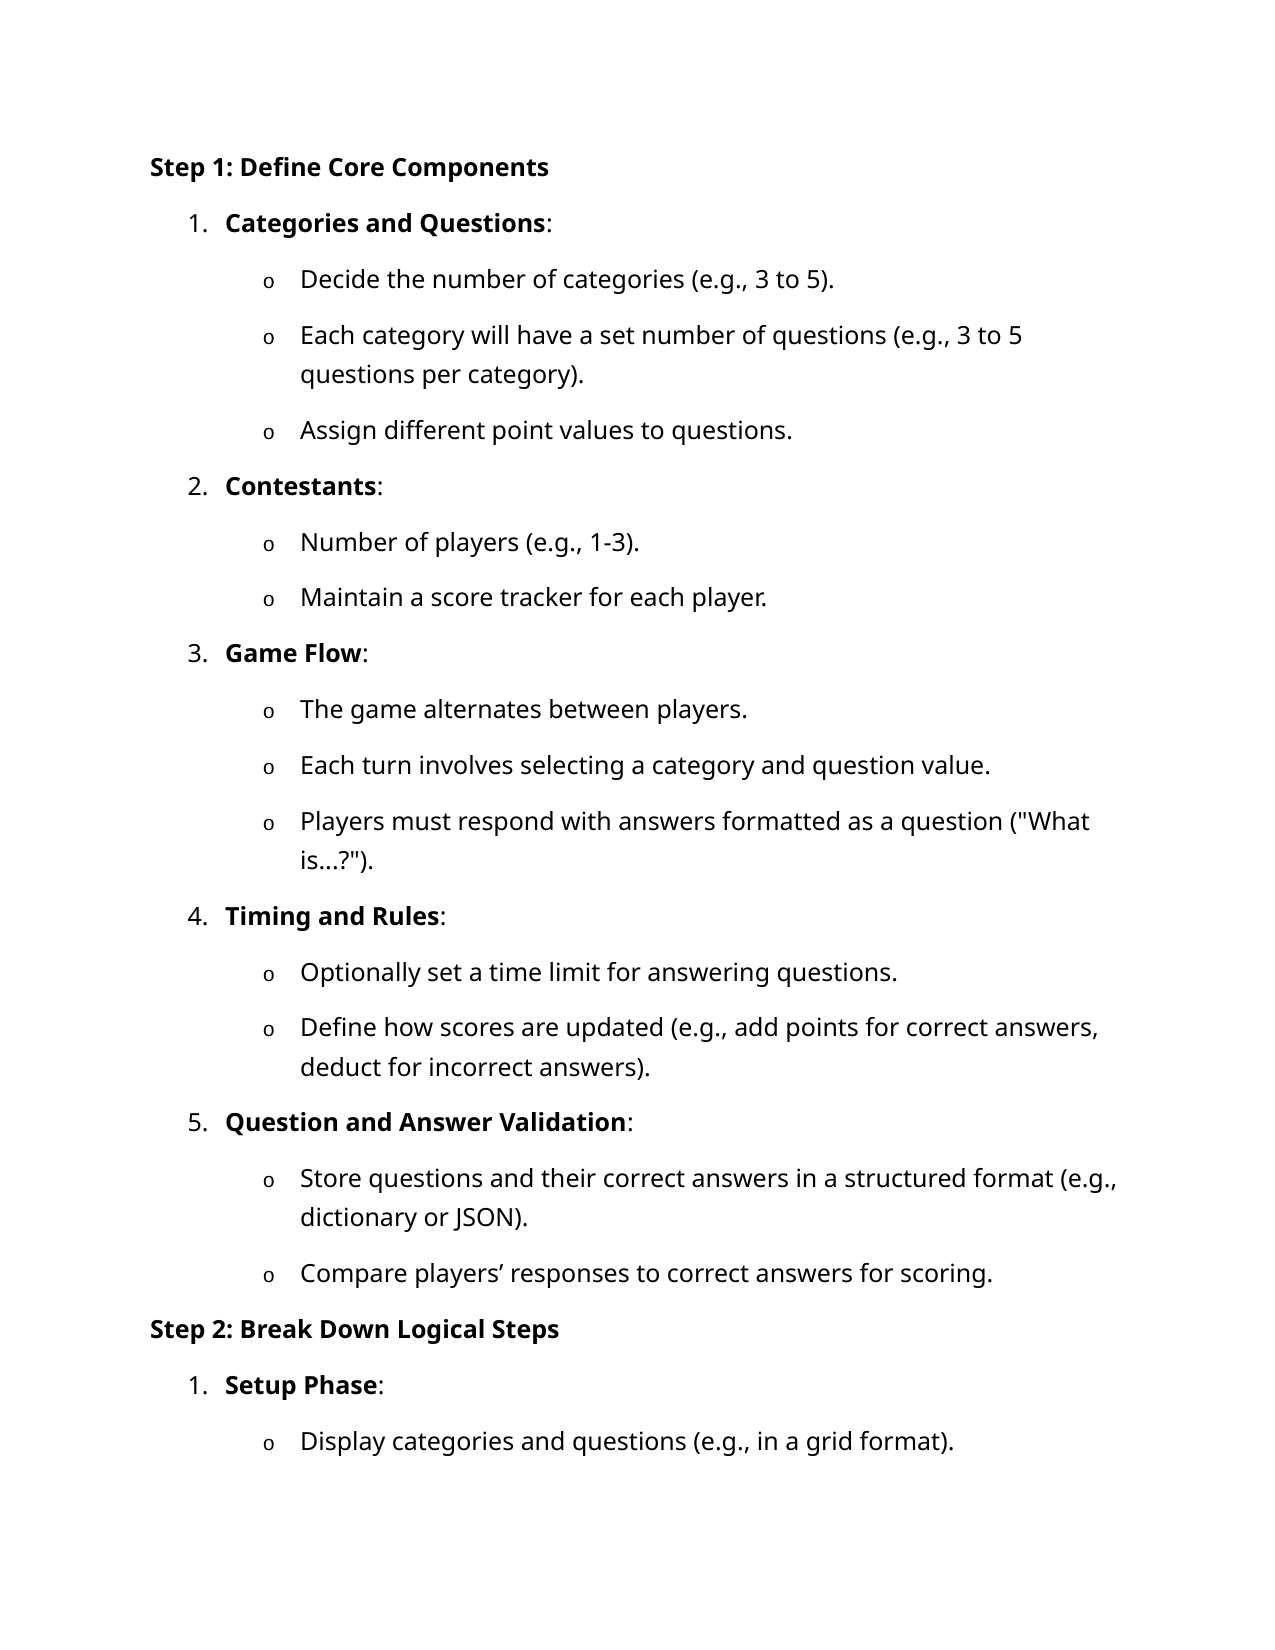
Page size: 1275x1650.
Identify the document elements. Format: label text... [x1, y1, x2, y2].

text Step 2: Break Down Logical Steps [150, 1312, 1125, 1346]
list Optionally set a time limit for answering questions. [262, 954, 1125, 988]
list Each turn involves selecting a category and question value. [262, 747, 1125, 782]
list The game alternates between players. [262, 692, 1125, 726]
list Assign different point values to questions. [262, 412, 1125, 447]
list Store questions and their correct answers in a structured format (e.g., dictionary or JSON). [262, 1161, 1125, 1234]
list Define how scores are updated (e.g., add points for correct answers, deduct for incorrect answers). [262, 1010, 1125, 1083]
list Setup Phase: [187, 1367, 1125, 1402]
text Step 1: Define Core Components [150, 150, 1125, 184]
list Compare players’ responses to correct answers for scoring. [262, 1256, 1125, 1290]
list Number of players (e.g., 1-3). [262, 524, 1125, 558]
list Timing and Rules: [187, 898, 1125, 932]
list Maintain a score tracker for each player. [262, 580, 1125, 614]
list Categories and Questions: [187, 206, 1125, 240]
list Each category will have a set number of questions (e.g., 3 to 5 questions per category). [262, 317, 1125, 391]
list Display categories and questions (e.g., in a grid format). [262, 1423, 1125, 1457]
list Decide the number of categories (e.g., 3 to 5). [262, 262, 1125, 296]
list Players must respond with answers formatted as a question ("What is...?"). [262, 803, 1125, 877]
list Game Flow: [187, 636, 1125, 670]
list Question and Answer Validation: [187, 1105, 1125, 1139]
list Contestants: [187, 468, 1125, 502]
